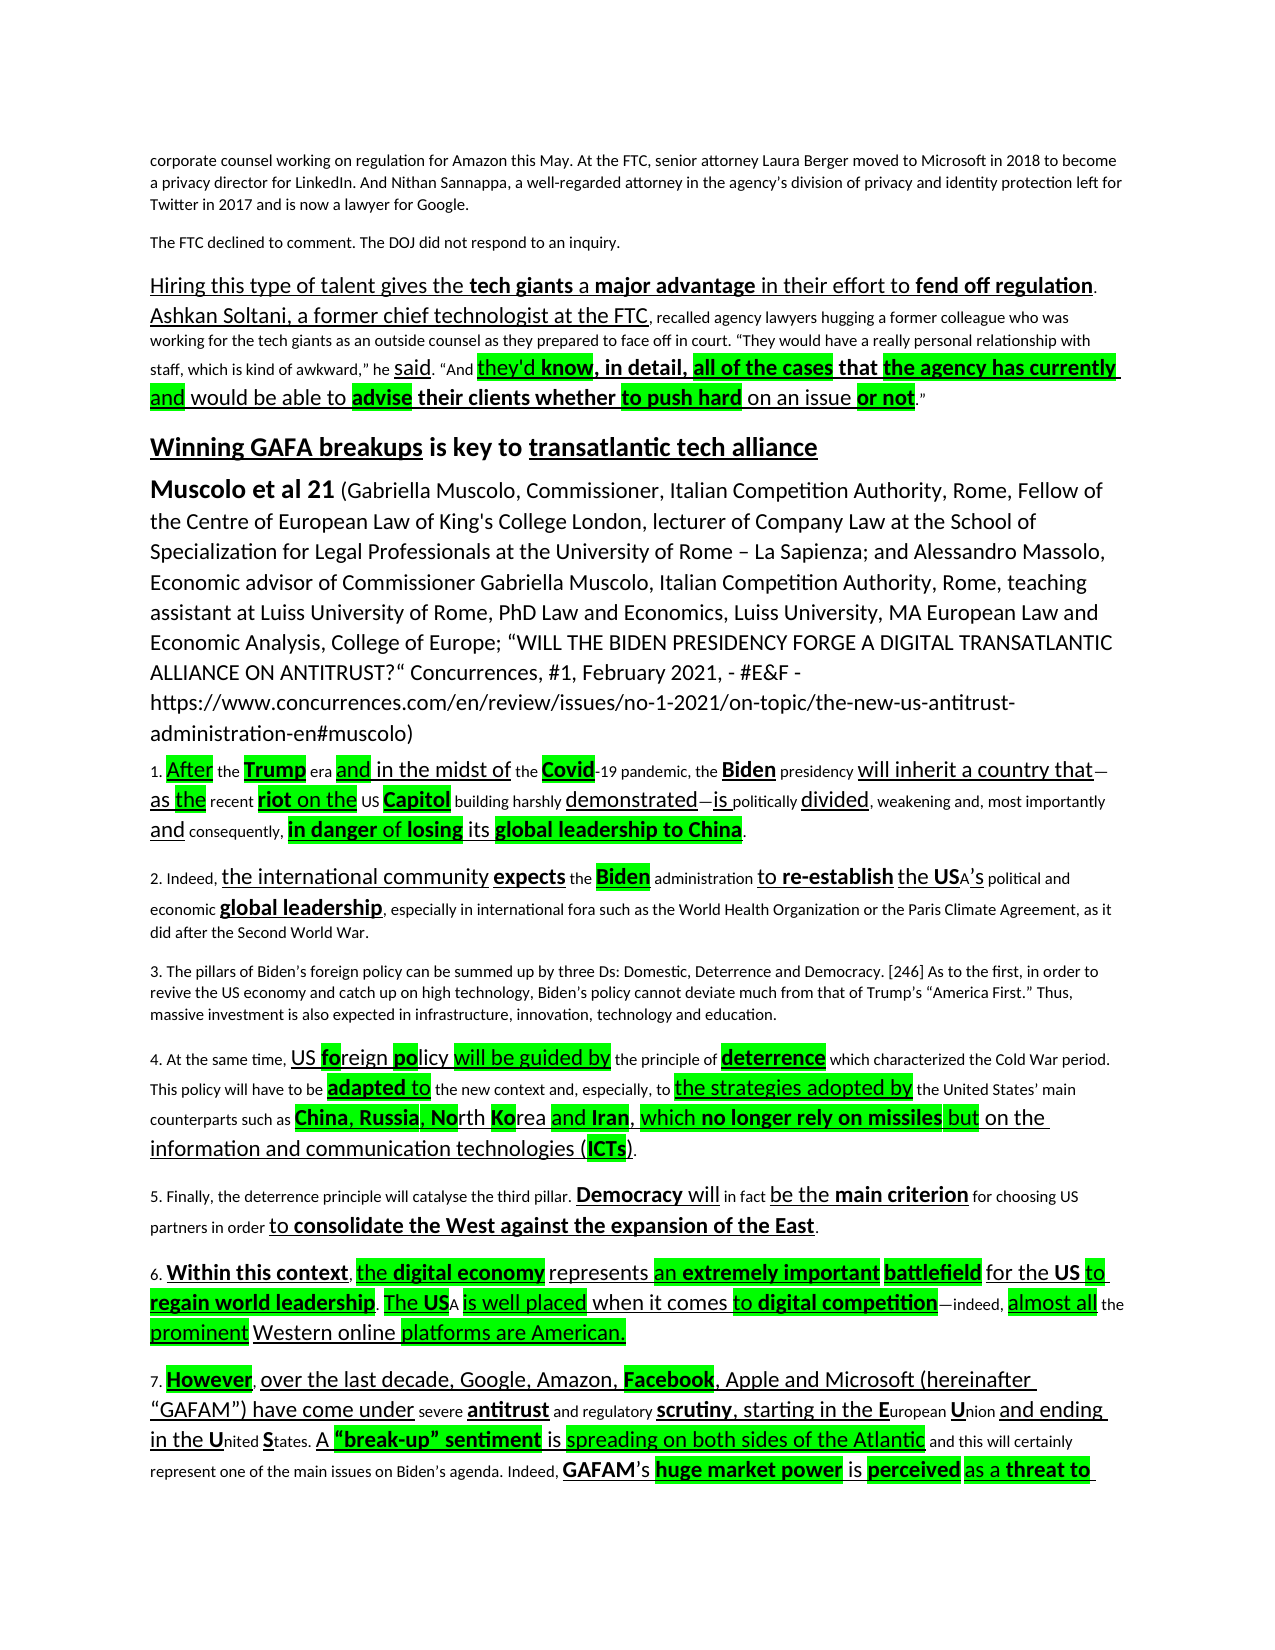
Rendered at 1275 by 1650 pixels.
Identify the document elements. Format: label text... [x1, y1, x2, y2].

text 2. Indeed, the international community expects the Biden administration to re-establish the USA’s political and economic global leadership, especially in international fora such as the World Health Organization or the Paris Climate Agreement, as it did after the Second World War. [150, 862, 1125, 943]
text Muscolo et al 21 (Gabriella Muscolo, Commissioner, Italian Competition Authority, Rome, Fellow of the Centre of European Law of King's College London, lecturer of Company Law at the School of Specialization for Legal Professionals at the University of Rome – La Sapienza; and Alessandro Massolo, Economic advisor of Commissioner Gabriella Muscolo, Italian Competition Authority, Rome, teaching assistant at Luiss University of Rome, PhD Law and Economics, Luiss University, MA European Law and Economic Analysis, College of Europe; “WILL THE BIDEN PRESIDENCY FORGE A DIGITAL TRANSATLANTIC ALLIANCE ON ANTITRUST?“ Concurrences, #1, February 2021, - #E&F - https://www.concurrences.com/en/review/issues/no-1-2021/on-topic/the-new-us-antitrust-administration-en#muscolo) [150, 472, 1125, 747]
text 5. Finally, the deterrence principle will catalyse the third pillar. Democracy will in fact be the main criterion for choosing US partners in order to consolidate the West against the expansion of the East. [150, 1181, 1125, 1239]
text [150, 1365, 1125, 1484]
text 1. After the Trump era and in the midst of the Covid-19 pandemic, the Biden presidency will inherit a country that—as the recent riot on the US Capitol building harshly demonstrated—is politically divided, weakening and, most importantly and consequently, in danger of losing its global leadership to China. [150, 755, 1125, 844]
text 6. Within this context, the digital economy represents an extremely important battlefield for the US to regain world leadership. The USA is well placed when it comes to digital competition—indeed, almost all the prominent Western online platforms are American. [150, 1258, 1125, 1346]
text 4. At the same time, US foreign policy will be guided by the principle of deterrence which characterized the Cold War period. This policy will have to be adapted to the new context and, especially, to the strategies adopted by the United States’ main counterparts such as China, Russia, North Korea and Iran, which no longer rely on missiles but on the information and communication technologies (ICTs). [150, 1043, 1125, 1162]
text 3. The pillars of Biden’s foreign policy can be summed up by three Ds: Domestic, Deterrence and Democracy. [246] As to the first, in order to revive the US economy and catch up on high technology, Biden’s policy cannot deviate much from that of Trump’s “America First.” Thus, massive investment is also expected in infrastructure, innovation, technology and education. [150, 961, 1125, 1025]
subtitle Winning GAFA breakups is key to transatlantic tech alliance [150, 430, 1125, 463]
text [150, 150, 1125, 214]
text The FTC declined to comment. The DOJ did not respond to an inquiry. [150, 232, 1125, 253]
text Hiring this type of talent gives the tech giants a major advantage in their effort to fend off regulation. Ashkan Soltani, a former chief technologist at the FTC, recalled agency lawyers hugging a former colleague who was working for the tech giants as an outside counsel as they prepared to face off in court. “They would have a really personal relationship with staff, which is kind of awkward,” he said. “And they'd know, in detail, all of the cases that the agency has currently and would be able to advise their clients whether to push hard on an issue or not.” [150, 271, 1125, 411]
